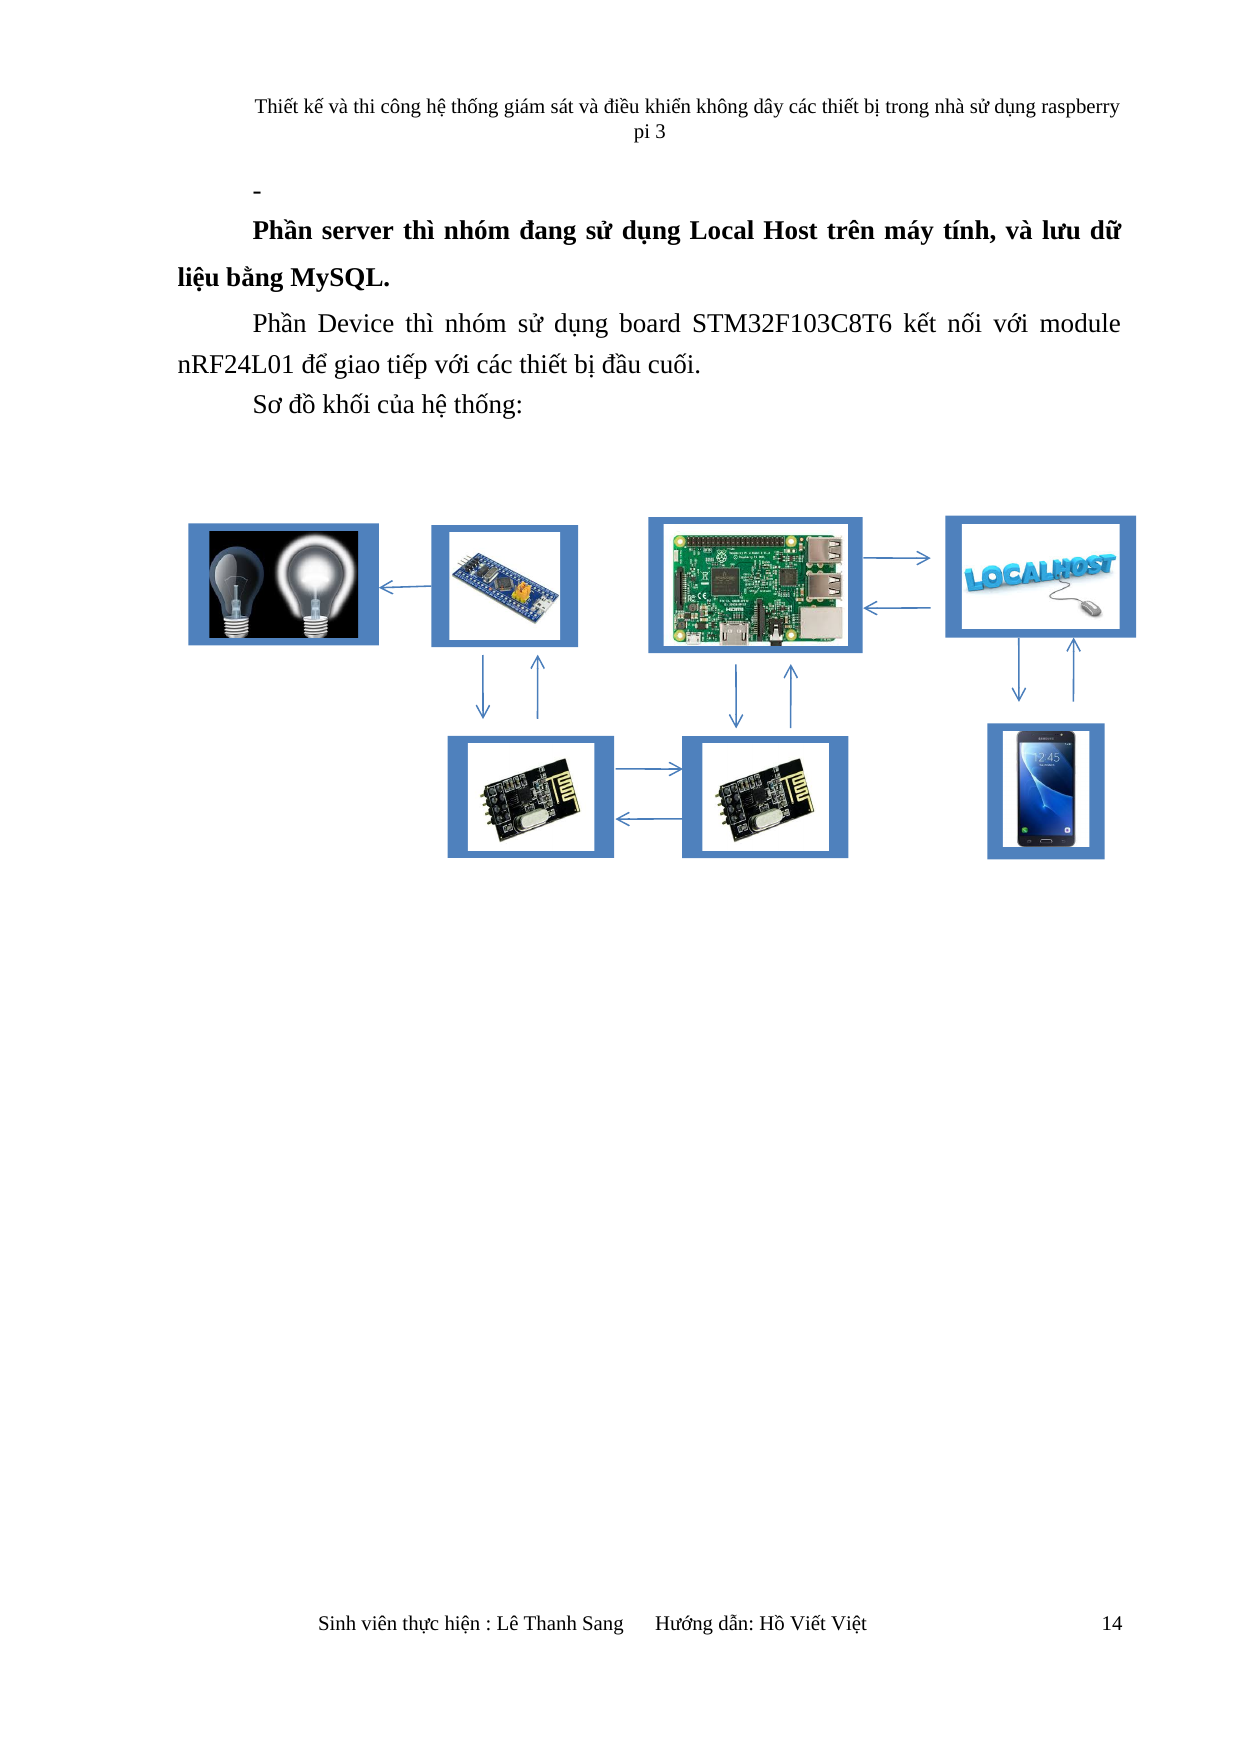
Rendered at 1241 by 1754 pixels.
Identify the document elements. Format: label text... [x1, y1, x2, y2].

picture [467, 743, 595, 851]
text Sơ đồ khối của hệ thống: [177, 388, 1122, 419]
picture [702, 743, 829, 851]
picture [1002, 731, 1090, 847]
picture [209, 531, 359, 638]
picture [663, 524, 848, 646]
text Phần Device thì nhóm sử dụng board STM32F103C8T6 kết nối với module nRF24L01 để giao tiếp với các thiết bị đầu cuối. [177, 307, 1122, 379]
text - [177, 174, 1122, 205]
text Phần server thì nhóm đang sử dụng Local Host trên máy tính, và lưu dữ liệu bằng MySQL. [177, 214, 1122, 292]
picture [961, 524, 1120, 629]
picture [449, 532, 561, 640]
